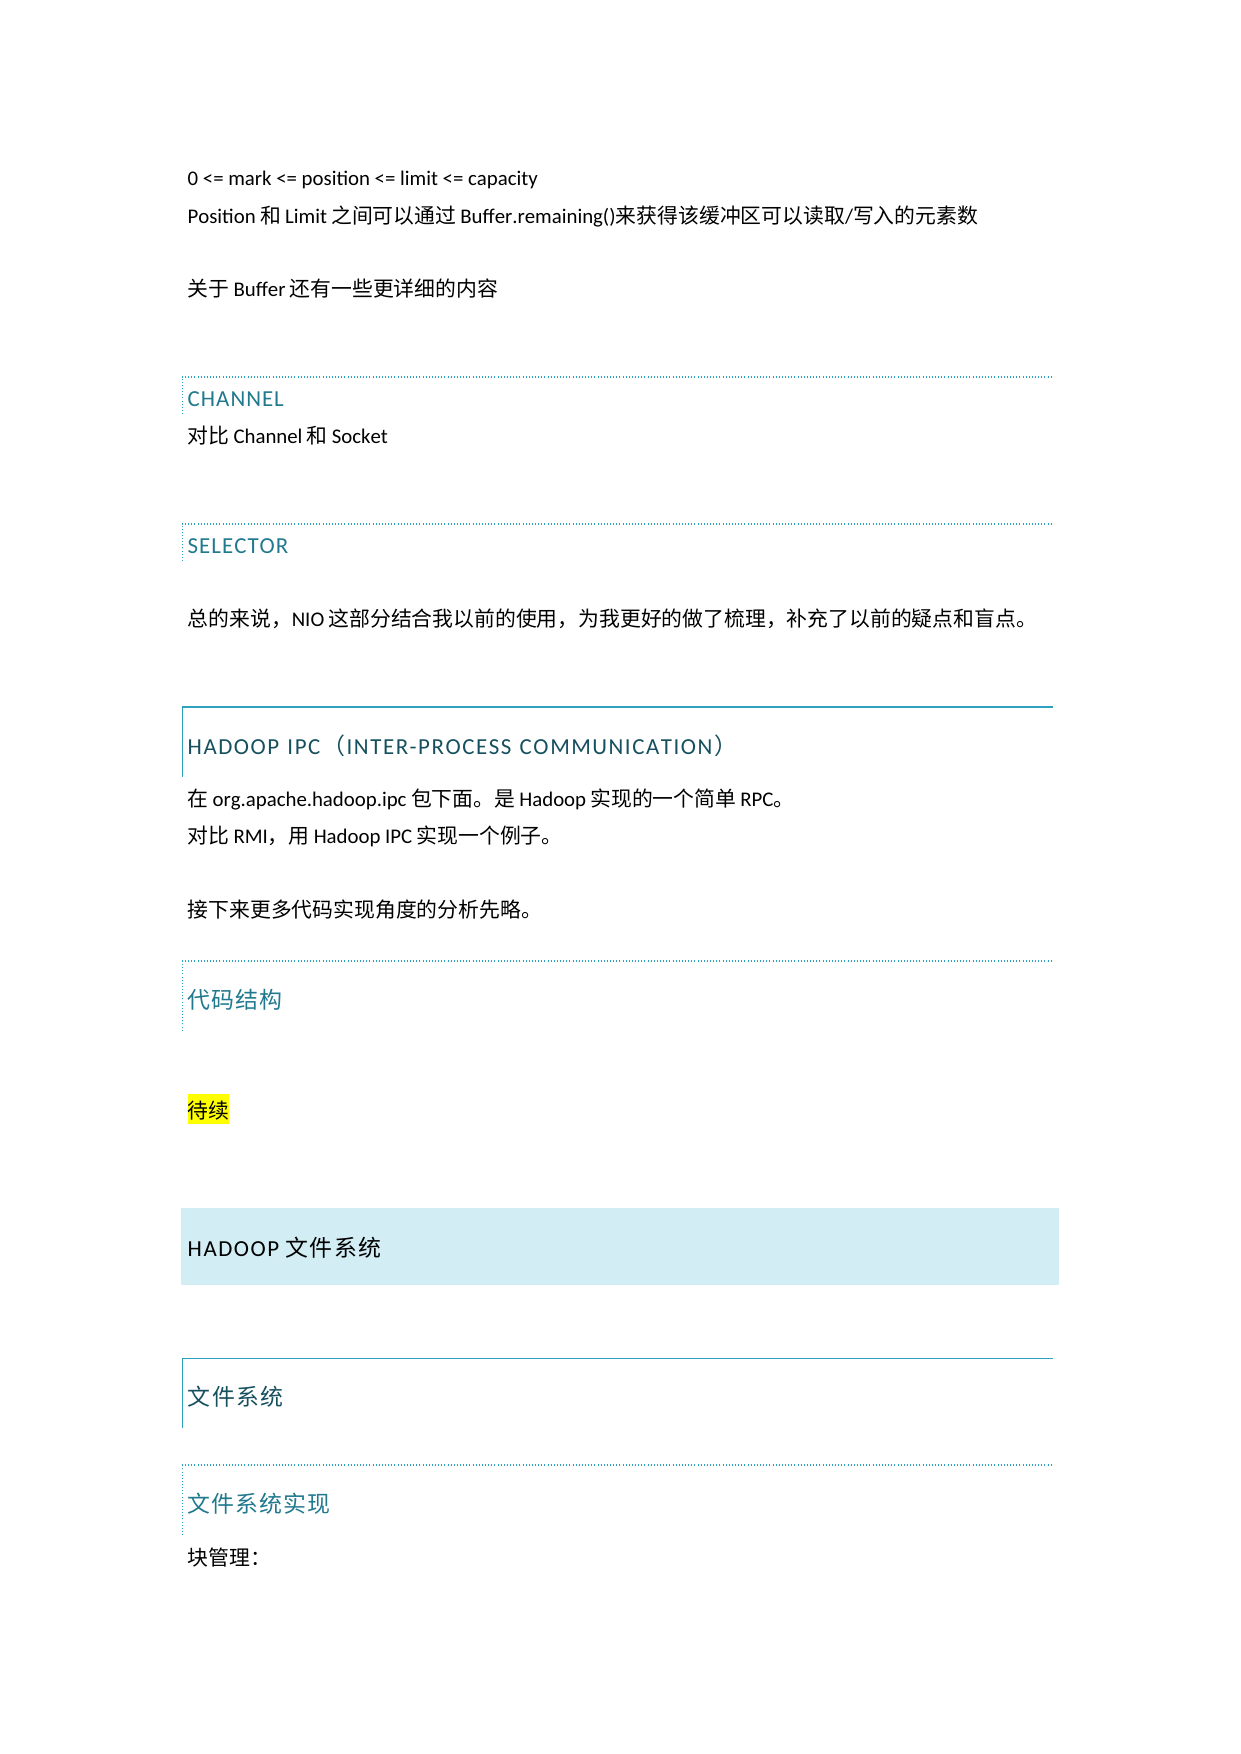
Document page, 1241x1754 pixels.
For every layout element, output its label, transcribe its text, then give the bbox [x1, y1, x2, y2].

subtitle Hadoop IPC（Inter-Process Communication） [183, 708, 1053, 777]
subtitle 代码结构 [182, 960, 1053, 1031]
subtitle 文件系统 [183, 1359, 1053, 1428]
text 接下来更多代码实现角度的分析先略。 [187, 892, 1053, 924]
text 对比Channel和Socket [187, 418, 1053, 451]
text 总的来说，NIO这部分结合我以前的使用，为我更好的做了梳理，补充了以前的疑点和盲点。 [187, 601, 1053, 634]
subtitle Hadoop文件系统 [188, 1214, 1053, 1279]
text 0 <= mark <= position <= limit <= capacity [187, 162, 1053, 194]
subtitle 文件系统实现 [182, 1464, 1053, 1535]
text 块管理： [187, 1540, 1053, 1572]
text 关于Buffer还有一些更详细的内容 [187, 271, 1053, 304]
text Position和Limit之间可以通过Buffer.remaining()来获得该缓冲区可以读取/写入的元素数 [187, 198, 1053, 231]
text 对比RMI，用Hadoop IPC实现一个例子。 [187, 818, 1053, 851]
text 在org.apache.hadoop.ipc包下面。是Hadoop实现的一个简单RPC。 [187, 782, 1053, 814]
subtitle Channel [182, 376, 1053, 414]
text 待续 [187, 1093, 1053, 1125]
subtitle Selector [182, 523, 1053, 561]
